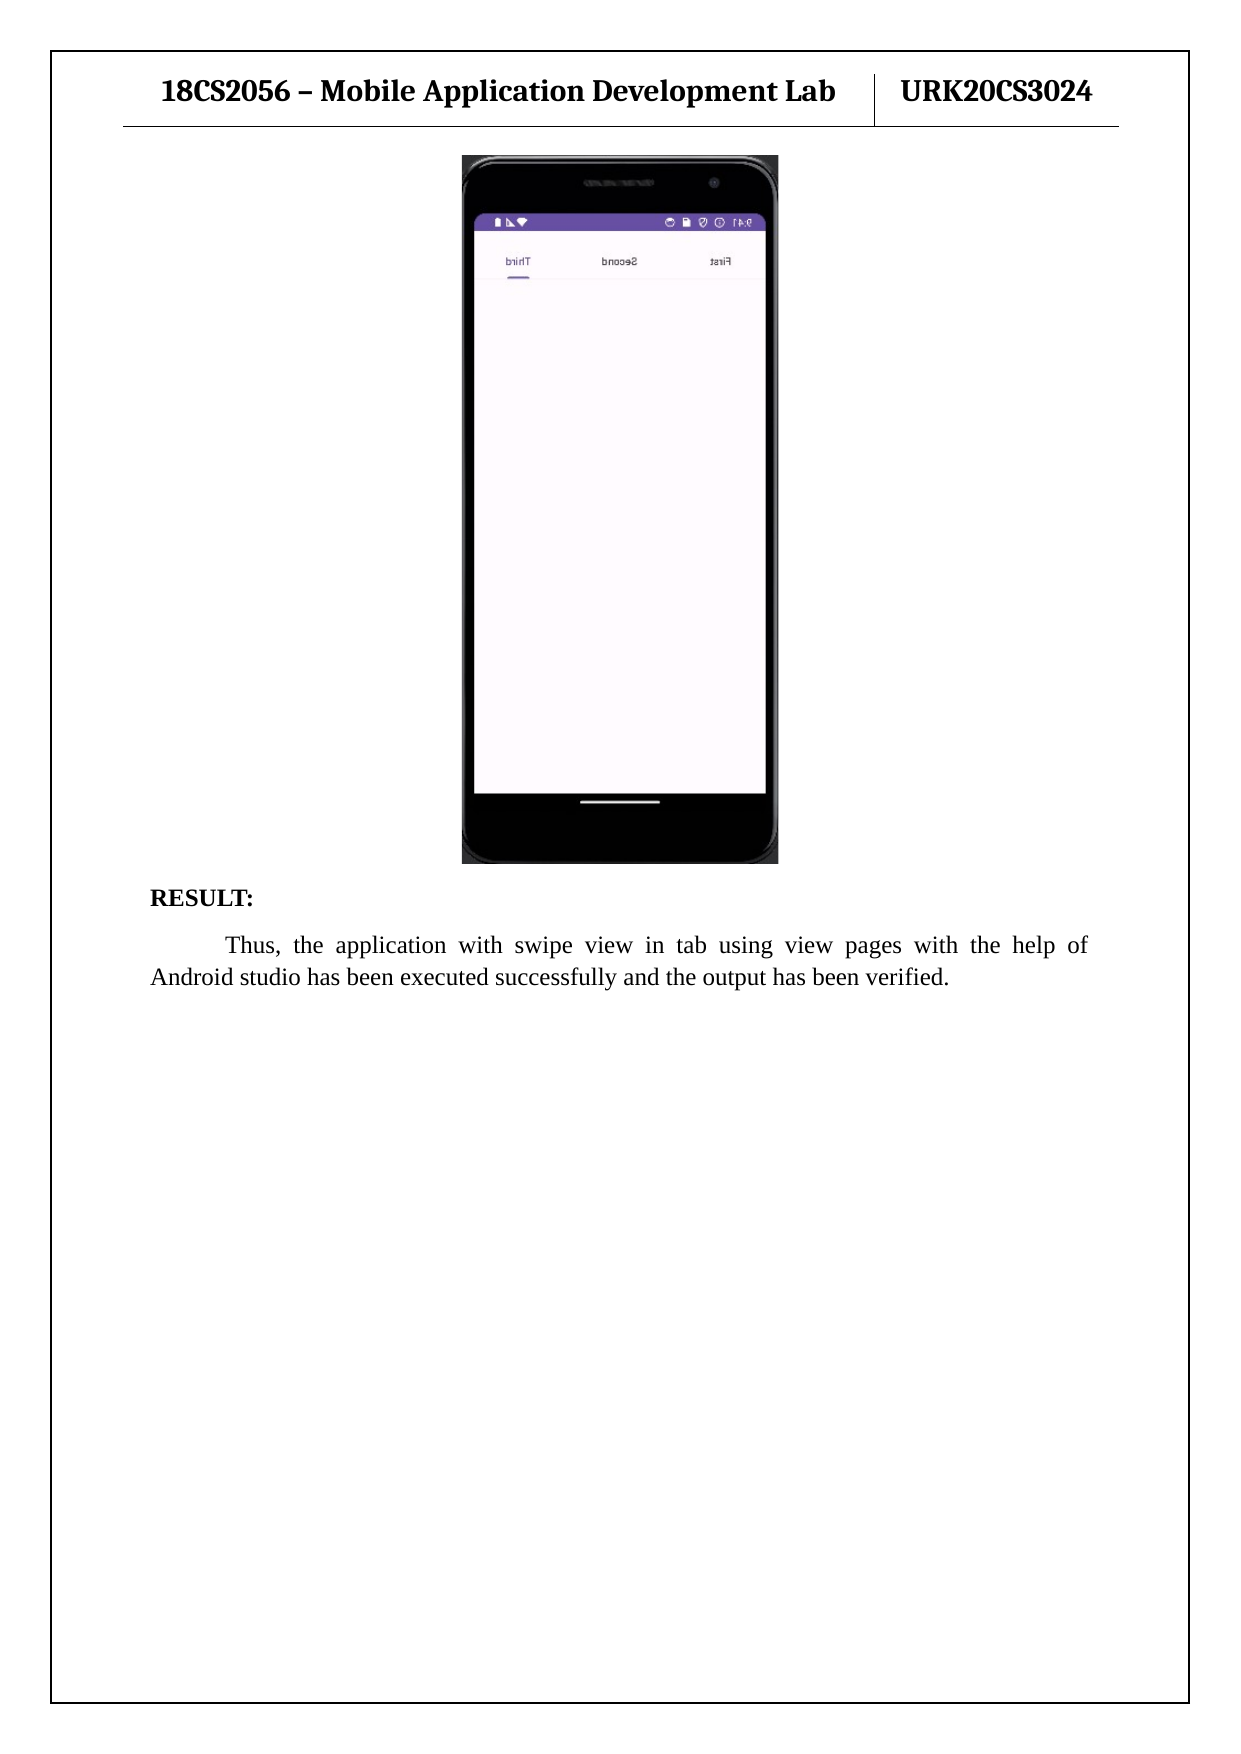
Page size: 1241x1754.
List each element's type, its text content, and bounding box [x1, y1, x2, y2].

picture [461, 155, 779, 864]
text RESULT: [150, 883, 1090, 912]
text Thus, the application with swipe view in tab using view pages with the help of Android studio has been executed successfully and the output has been verified. [150, 931, 1090, 990]
